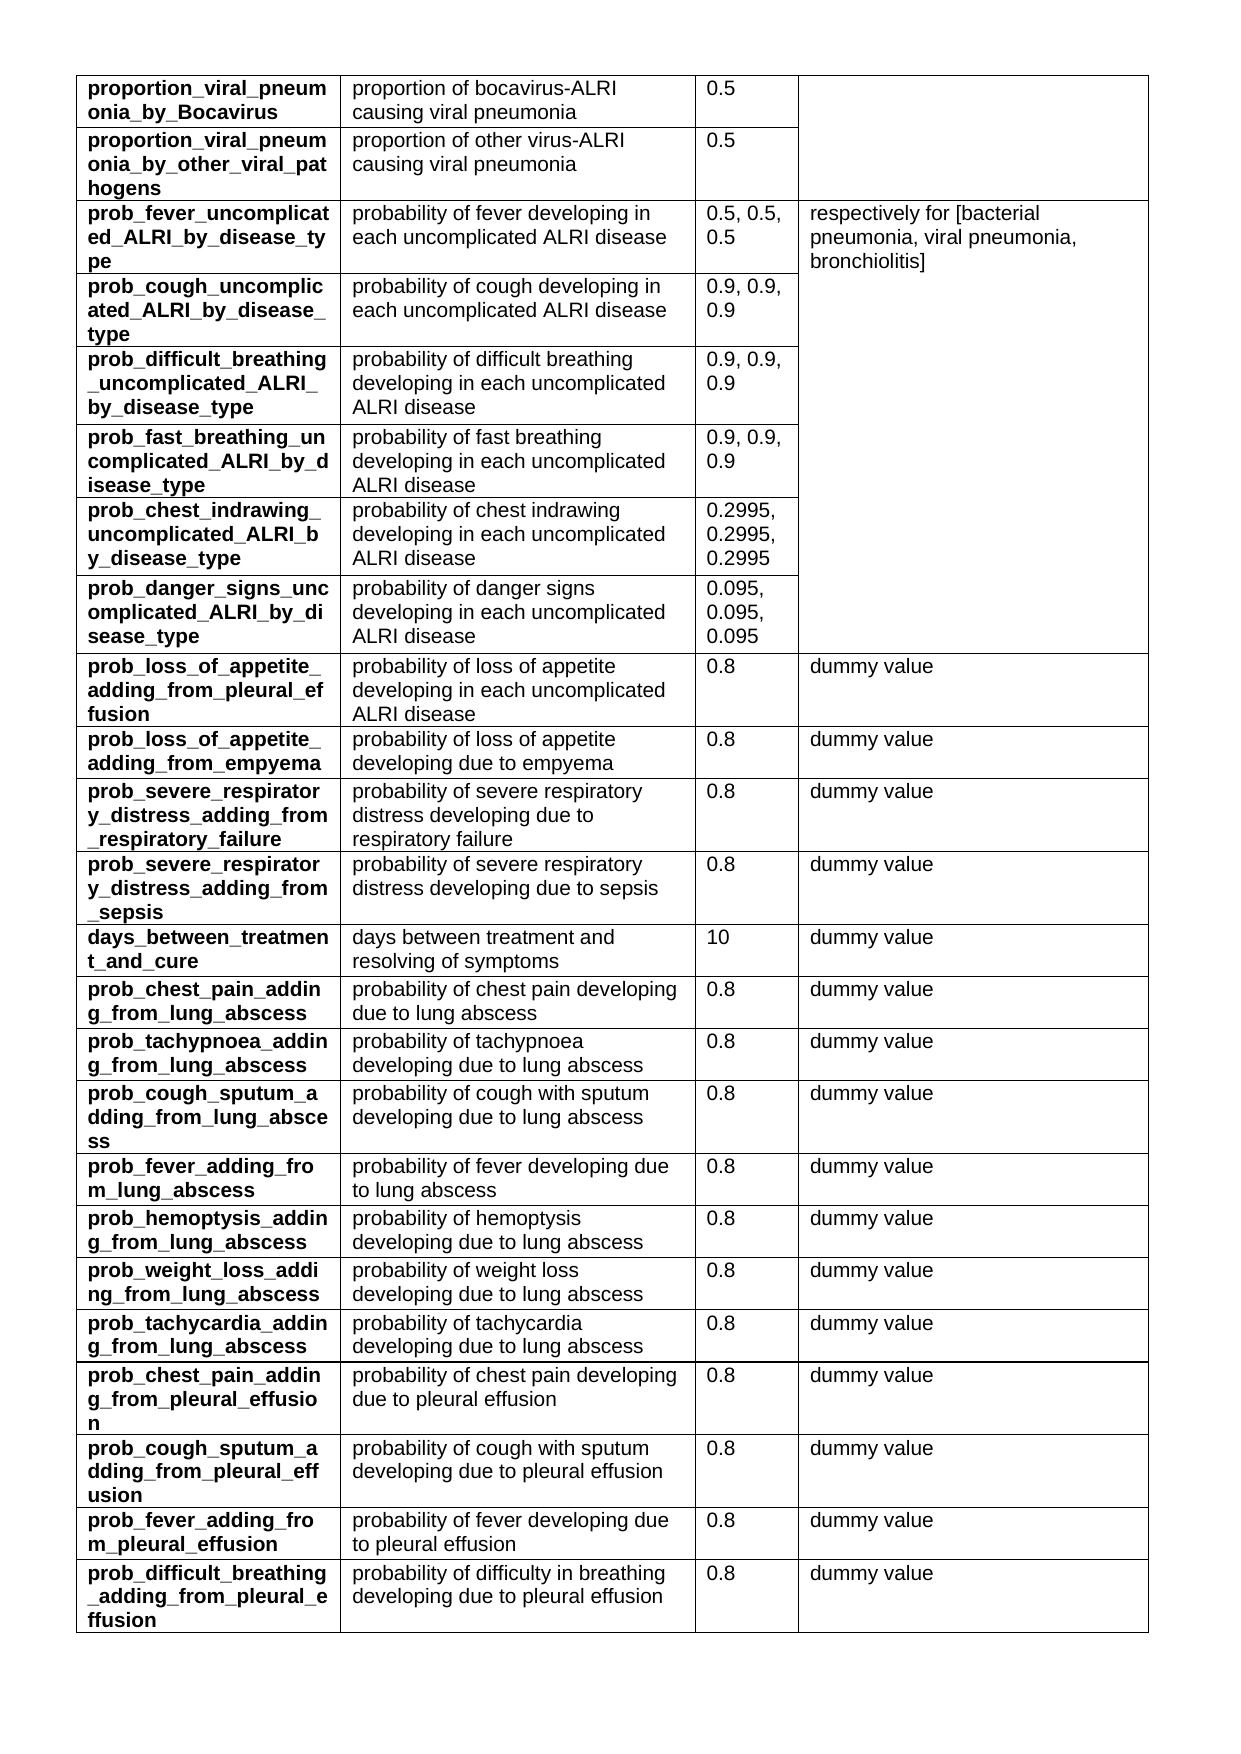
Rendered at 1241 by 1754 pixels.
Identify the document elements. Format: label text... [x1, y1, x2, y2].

table_cell 0.8 [696, 977, 798, 1028]
table_cell probability of tachycardia developing due to lung abscess [341, 1310, 695, 1361]
table_cell prob_difficult_breathing_uncomplicated_ALRI_by_disease_type [77, 347, 340, 424]
table_cell proportion of other virus-ALRI causing viral pneumonia [341, 128, 695, 200]
table_cell 0.8 [696, 1435, 798, 1507]
table_cell 0.5, 0.5, 0.5 [696, 201, 798, 273]
table_cell 0.8 [696, 1363, 798, 1434]
table_cell dummy value [799, 1154, 1148, 1205]
table_cell dummy value [799, 1258, 1148, 1309]
table_cell prob_fast_breathing_uncomplicated_ALRI_by_disease_type [77, 425, 340, 497]
table_cell prob_loss_of_appetite_adding_from_empyema [77, 727, 340, 778]
table_cell probability of cough with sputum developing due to lung abscess [341, 1081, 695, 1153]
table_cell dummy value [799, 1310, 1148, 1361]
table_cell dummy value [799, 852, 1148, 924]
table_cell prob_cough_sputum_adding_from_pleural_effusion [77, 1435, 340, 1507]
table_cell prob_fever_adding_from_lung_abscess [77, 1154, 340, 1205]
table_cell probability of cough developing in each uncomplicated ALRI disease [341, 274, 695, 346]
table_cell probability of loss of appetite developing in each uncomplicated ALRI disease [341, 654, 695, 726]
table_cell prob_tachypnoea_adding_from_lung_abscess [77, 1029, 340, 1080]
table_cell probability of fever developing due to pleural effusion [341, 1508, 695, 1559]
table_cell 0.2995, 0.2995, 0.2995 [696, 498, 798, 575]
table_cell 0.9, 0.9, 0.9 [696, 347, 798, 424]
table_cell prob_hemoptysis_adding_from_lung_abscess [77, 1206, 340, 1257]
table_cell dummy value [799, 654, 1148, 726]
table_cell dummy value [799, 1435, 1148, 1507]
table_cell probability of chest indrawing developing in each uncomplicated ALRI disease [341, 498, 695, 575]
table_cell probability of tachypnoea developing due to lung abscess [341, 1029, 695, 1080]
table_cell probability of chest pain developing due to lung abscess [341, 977, 695, 1028]
table_cell 0.5 [696, 128, 798, 200]
table_cell dummy value [799, 977, 1148, 1028]
table_cell prob_fever_adding_from_pleural_effusion [77, 1508, 340, 1559]
table_cell probability of weight loss developing due to lung abscess [341, 1258, 695, 1309]
table_cell 0.8 [696, 1560, 798, 1632]
table_cell 0.8 [696, 852, 798, 924]
table_cell prob_difficult_breathing_adding_from_pleural_effusion [77, 1560, 340, 1632]
table_cell probability of fever developing due to lung abscess [341, 1154, 695, 1205]
table_cell 0.8 [696, 654, 798, 726]
table_cell 0.9, 0.9, 0.9 [696, 425, 798, 497]
table_cell 0.9, 0.9, 0.9 [696, 274, 798, 346]
table_cell probability of cough with sputum developing due to pleural effusion [341, 1435, 695, 1507]
table_cell probability of difficult breathing developing in each uncomplicated ALRI disease [341, 347, 695, 424]
table_cell prob_weight_loss_adding_from_lung_abscess [77, 1258, 340, 1309]
table_cell dummy value [799, 727, 1148, 778]
table_cell probability of severe respiratory distress developing due to respiratory failure [341, 779, 695, 851]
table_cell 0.8 [696, 779, 798, 851]
table_cell dummy value [799, 1363, 1148, 1434]
table_cell prob_cough_sputum_adding_from_lung_abscess [77, 1081, 340, 1153]
table_cell dummy value [799, 1081, 1148, 1153]
table_cell probability of loss of appetite developing due to empyema [341, 727, 695, 778]
table_cell prob_danger_signs_uncomplicated_ALRI_by_disease_type [77, 576, 340, 653]
table_cell proportion of bocavirus-ALRI causing viral pneumonia [341, 76, 695, 127]
table_cell 0.8 [696, 1508, 798, 1559]
table_cell probability of fast breathing developing in each uncomplicated ALRI disease [341, 425, 695, 497]
table_cell respectively for [bacterial pneumonia, viral pneumonia, bronchiolitis] [799, 201, 1148, 653]
table_cell probability of chest pain developing due to pleural effusion [341, 1363, 695, 1434]
table_cell 0.095, 0.095, 0.095 [696, 576, 798, 653]
table_cell 0.8 [696, 1310, 798, 1361]
table_cell prob_fever_uncomplicated_ALRI_by_disease_type [77, 201, 340, 273]
table_cell dummy value [799, 1560, 1148, 1632]
table_cell dummy value [799, 1508, 1148, 1559]
table_cell 0.8 [696, 727, 798, 778]
table_cell 0.8 [696, 1154, 798, 1205]
table_cell prob_cough_uncomplicated_ALRI_by_disease_type [77, 274, 340, 346]
table_cell probability of difficulty in breathing developing due to pleural effusion [341, 1560, 695, 1632]
table_cell dummy value [799, 1029, 1148, 1080]
table_cell 0.5 [696, 76, 798, 127]
table_cell probability of hemoptysis developing due to lung abscess [341, 1206, 695, 1257]
table_cell 0.8 [696, 1029, 798, 1080]
table_cell prob_chest_pain_adding_from_lung_abscess [77, 977, 340, 1028]
table_cell proportion_viral_pneumonia_by_other_viral_pathogens [77, 128, 340, 200]
table_cell dummy value [799, 779, 1148, 851]
table_cell dummy value [799, 1206, 1148, 1257]
table_cell prob_severe_respiratory_distress_adding_from_respiratory_failure [77, 779, 340, 851]
table_cell probability of danger signs developing in each uncomplicated ALRI disease [341, 576, 695, 653]
table_cell probability of fever developing in each uncomplicated ALRI disease [341, 201, 695, 273]
table_cell 10 [696, 925, 798, 976]
table_cell days between treatment and resolving of symptoms [341, 925, 695, 976]
table_cell 0.8 [696, 1258, 798, 1309]
table_cell probability of severe respiratory distress developing due to sepsis [341, 852, 695, 924]
table_cell 0.8 [696, 1081, 798, 1153]
table_cell 0.8 [696, 1206, 798, 1257]
table_cell prob_severe_respiratory_distress_adding_from_sepsis [77, 852, 340, 924]
table_cell prob_loss_of_appetite_adding_from_pleural_effusion [77, 654, 340, 726]
table_cell dummy value [799, 925, 1148, 976]
table_cell proportion_viral_pneumonia_by_Bocavirus [77, 76, 340, 127]
table_cell prob_chest_indrawing_uncomplicated_ALRI_by_disease_type [77, 498, 340, 575]
table_cell prob_chest_pain_adding_from_pleural_effusion [77, 1363, 340, 1434]
table_cell prob_tachycardia_adding_from_lung_abscess [77, 1310, 340, 1361]
table_cell days_between_treatment_and_cure [77, 925, 340, 976]
